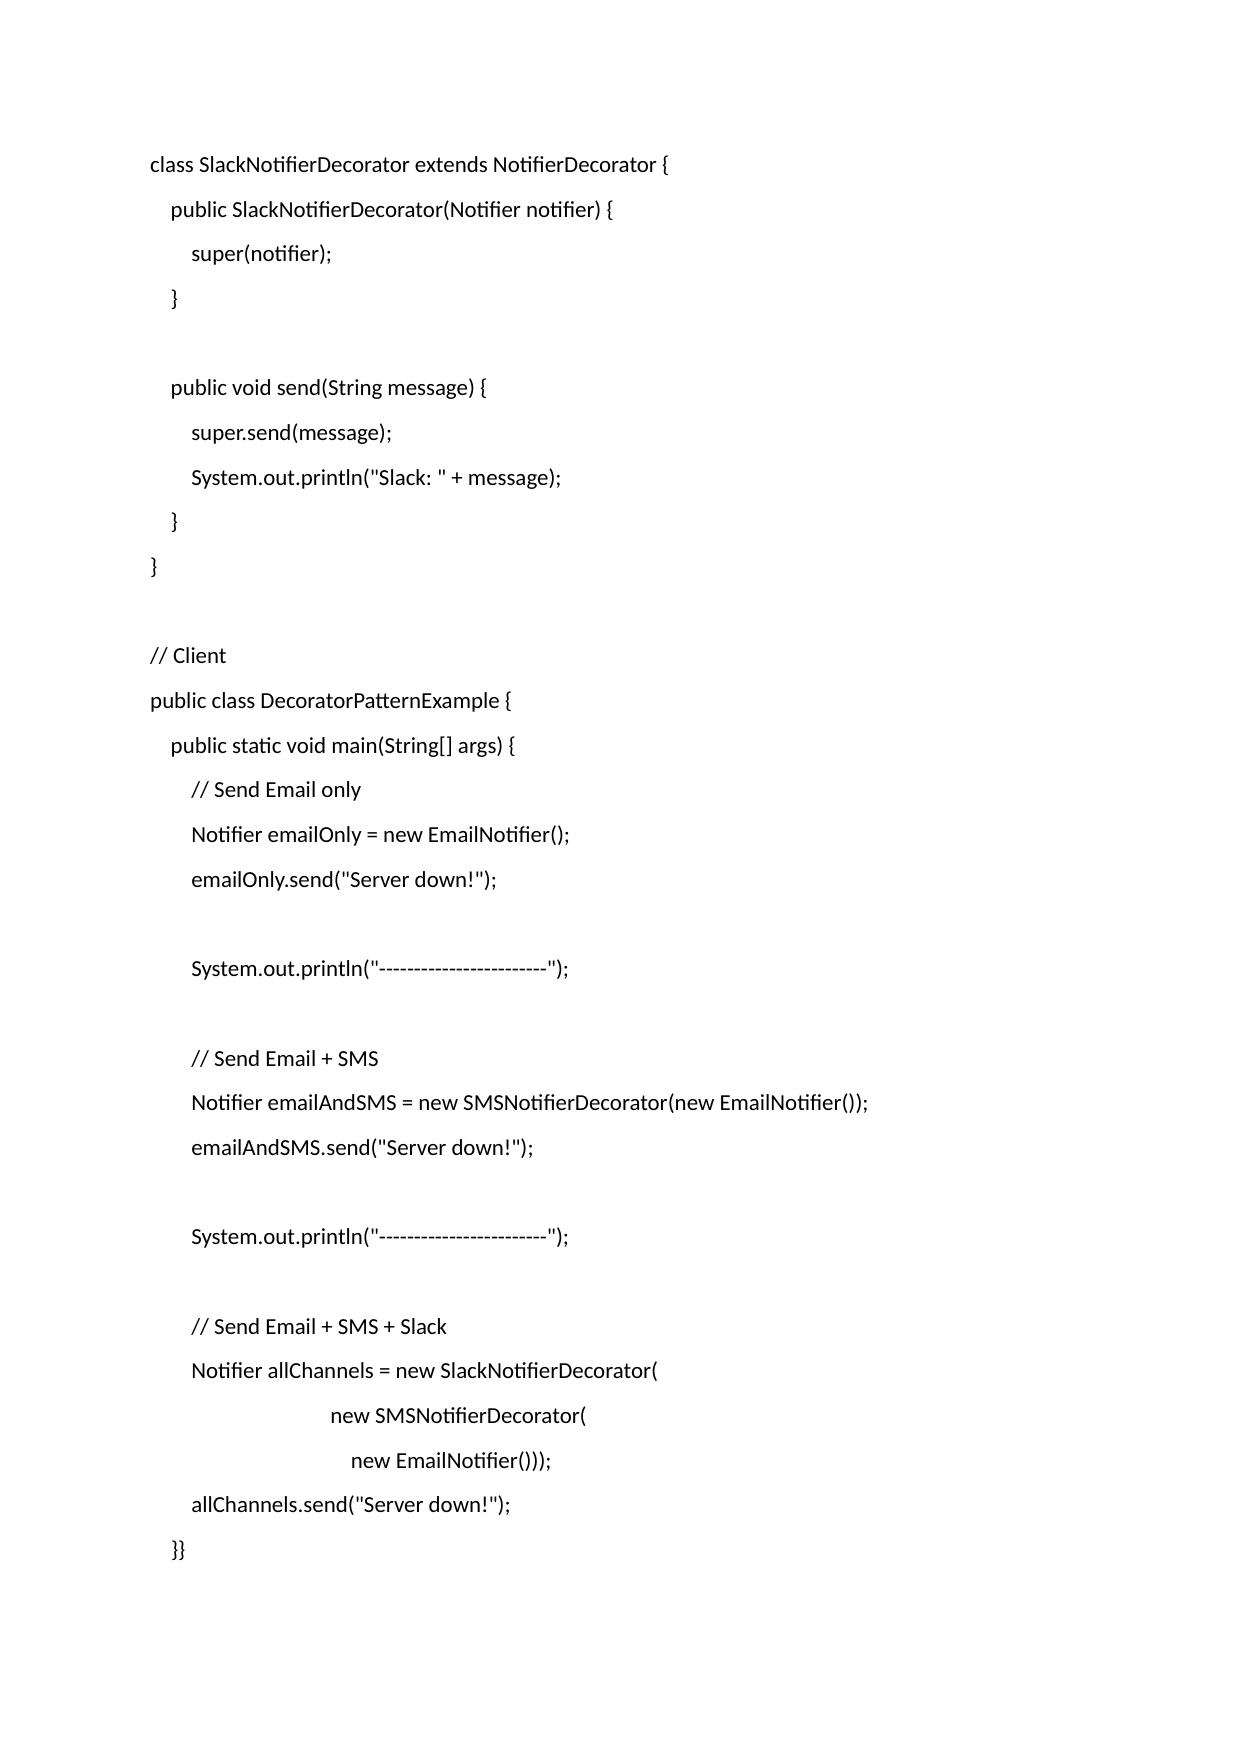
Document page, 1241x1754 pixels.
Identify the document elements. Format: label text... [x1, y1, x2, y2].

text super.send(message); [150, 418, 1090, 446]
text public class DecoratorPatternExample { [150, 686, 1090, 714]
text } [150, 284, 1090, 312]
text emailAndSMS.send("Server down!"); [150, 1133, 1090, 1161]
text System.out.println("Slack: " + message); [150, 463, 1090, 491]
text emailOnly.send("Server down!"); [150, 865, 1090, 893]
text } [150, 552, 1090, 580]
text super(notifier); [150, 239, 1090, 267]
text // Client [150, 642, 1090, 669]
text allChannels.send("Server down!"); [150, 1491, 1090, 1519]
text }} [150, 1535, 1090, 1563]
text Notifier emailOnly = new EmailNotifier(); [150, 820, 1090, 848]
text Notifier emailAndSMS = new SMSNotifierDecorator(new EmailNotifier()); [150, 1088, 1090, 1116]
text // Send Email + SMS + Slack [150, 1312, 1090, 1340]
text Notifier allChannels = new SlackNotifierDecorator( [150, 1357, 1090, 1384]
text new SMSNotifierDecorator( [150, 1401, 1090, 1429]
text // Send Email + SMS [150, 1044, 1090, 1072]
text class SlackNotifierDecorator extends NotifierDecorator { [150, 150, 1090, 178]
text public static void main(String[] args) { [150, 731, 1090, 759]
text System.out.println("------------------------"); [150, 954, 1090, 982]
text public void send(String message) { [150, 373, 1090, 401]
text } [150, 507, 1090, 536]
text // Send Email only [150, 776, 1090, 804]
text new EmailNotifier())); [150, 1446, 1090, 1474]
text System.out.println("------------------------"); [150, 1222, 1090, 1251]
text public SlackNotifierDecorator(Notifier notifier) { [150, 195, 1090, 223]
